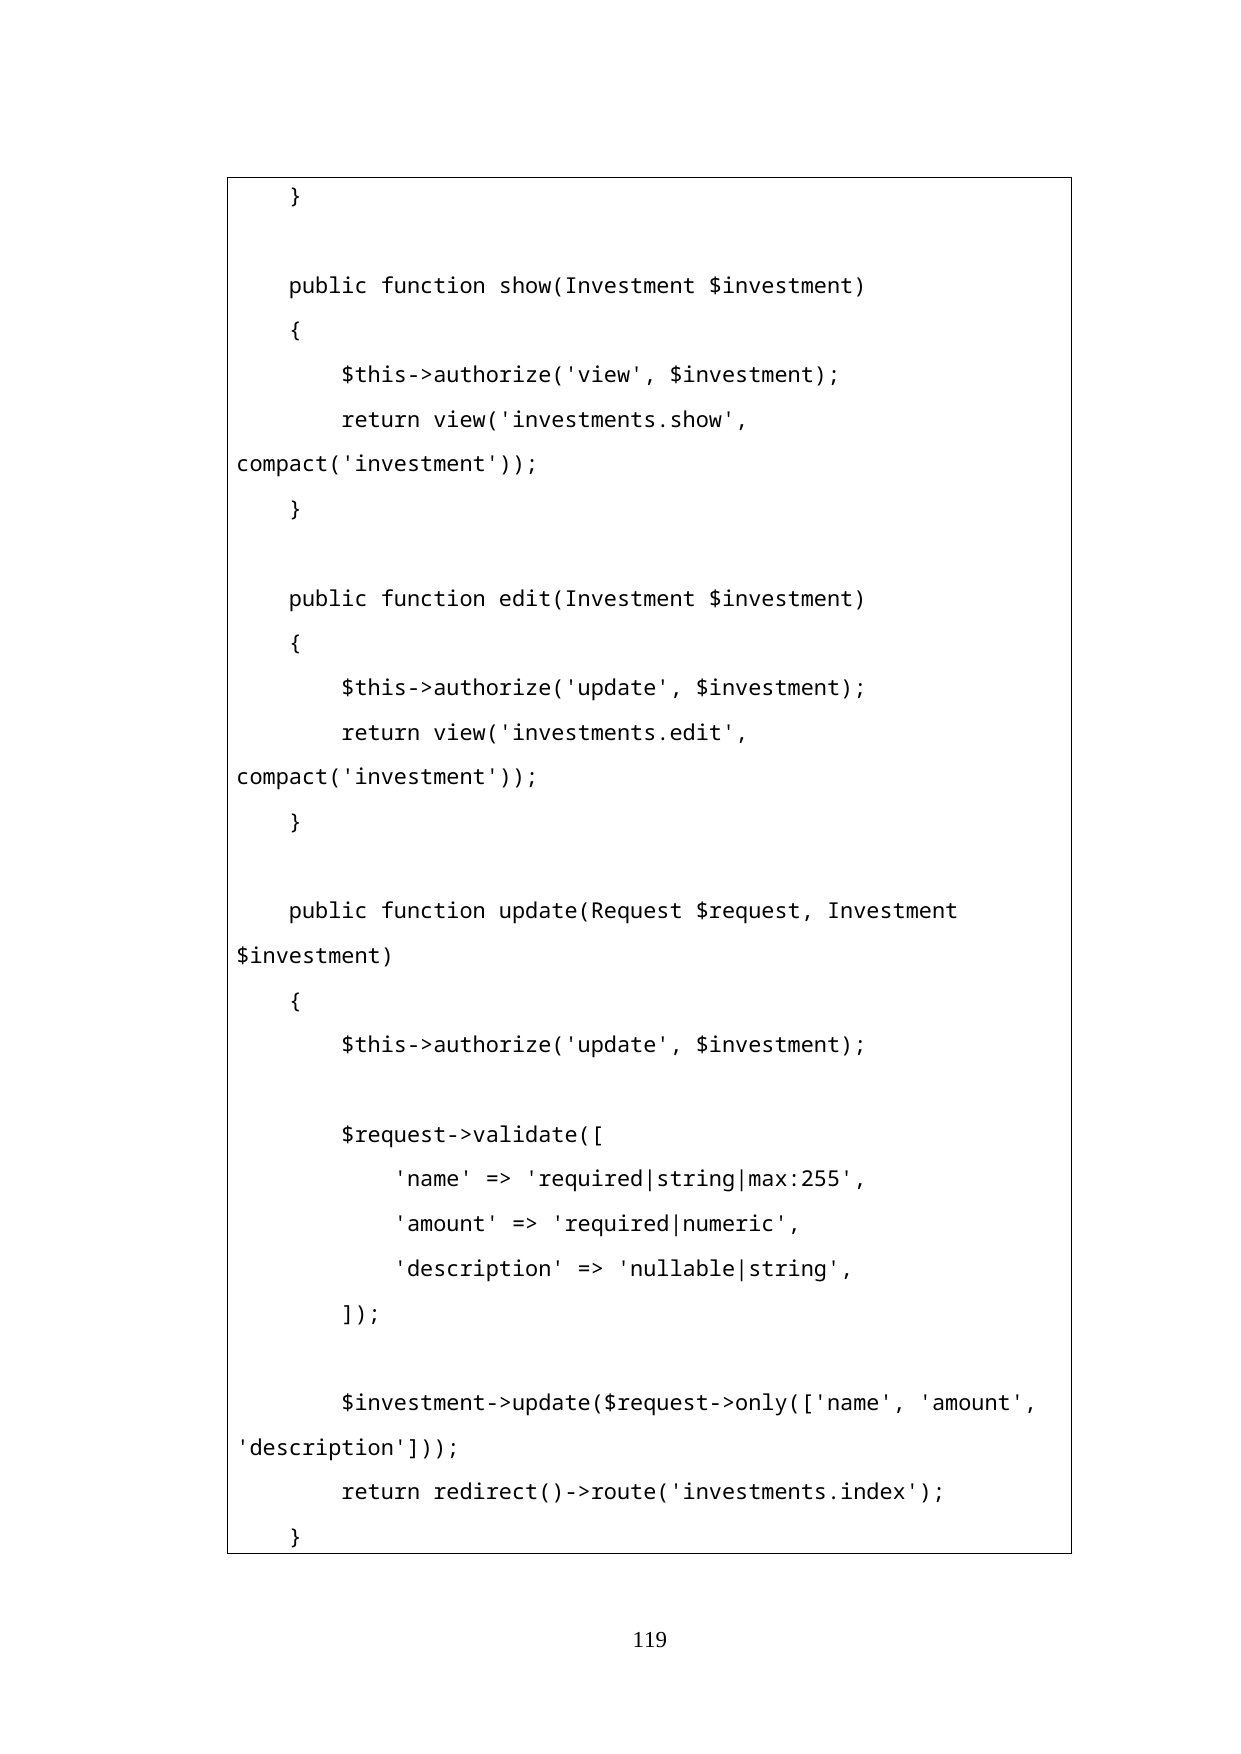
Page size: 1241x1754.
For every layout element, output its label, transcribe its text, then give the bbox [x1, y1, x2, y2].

text 'name' => 'required|string|max:255', [228, 1160, 1071, 1193]
text ]); [228, 1294, 1071, 1327]
text } [228, 803, 1071, 836]
text { [228, 624, 1071, 657]
text } [228, 1518, 1071, 1553]
text $request->validate([ [228, 1116, 1071, 1148]
text $this->authorize('update', $investment); [228, 1026, 1071, 1059]
text return view('investments.edit', compact('investment')); [228, 713, 1071, 791]
text $this->authorize('view', $investment); [228, 356, 1071, 389]
text { [228, 311, 1071, 344]
text $investment->update($request->only(['name', 'amount', 'description'])); [228, 1384, 1071, 1461]
text 'amount' => 'required|numeric', [228, 1205, 1071, 1238]
text return view('investments.show', compact('investment')); [228, 401, 1071, 478]
text public function edit(Investment $investment) [228, 579, 1071, 612]
text public function update(Request $request, Investment $investment) [228, 892, 1071, 970]
text { [228, 982, 1071, 1014]
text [228, 1473, 1071, 1506]
text } [228, 490, 1071, 523]
text } [228, 178, 1071, 210]
text public function show(Investment $investment) [228, 267, 1071, 299]
text $this->authorize('update', $investment); [228, 669, 1071, 702]
text 'description' => 'nullable|string', [228, 1250, 1071, 1283]
